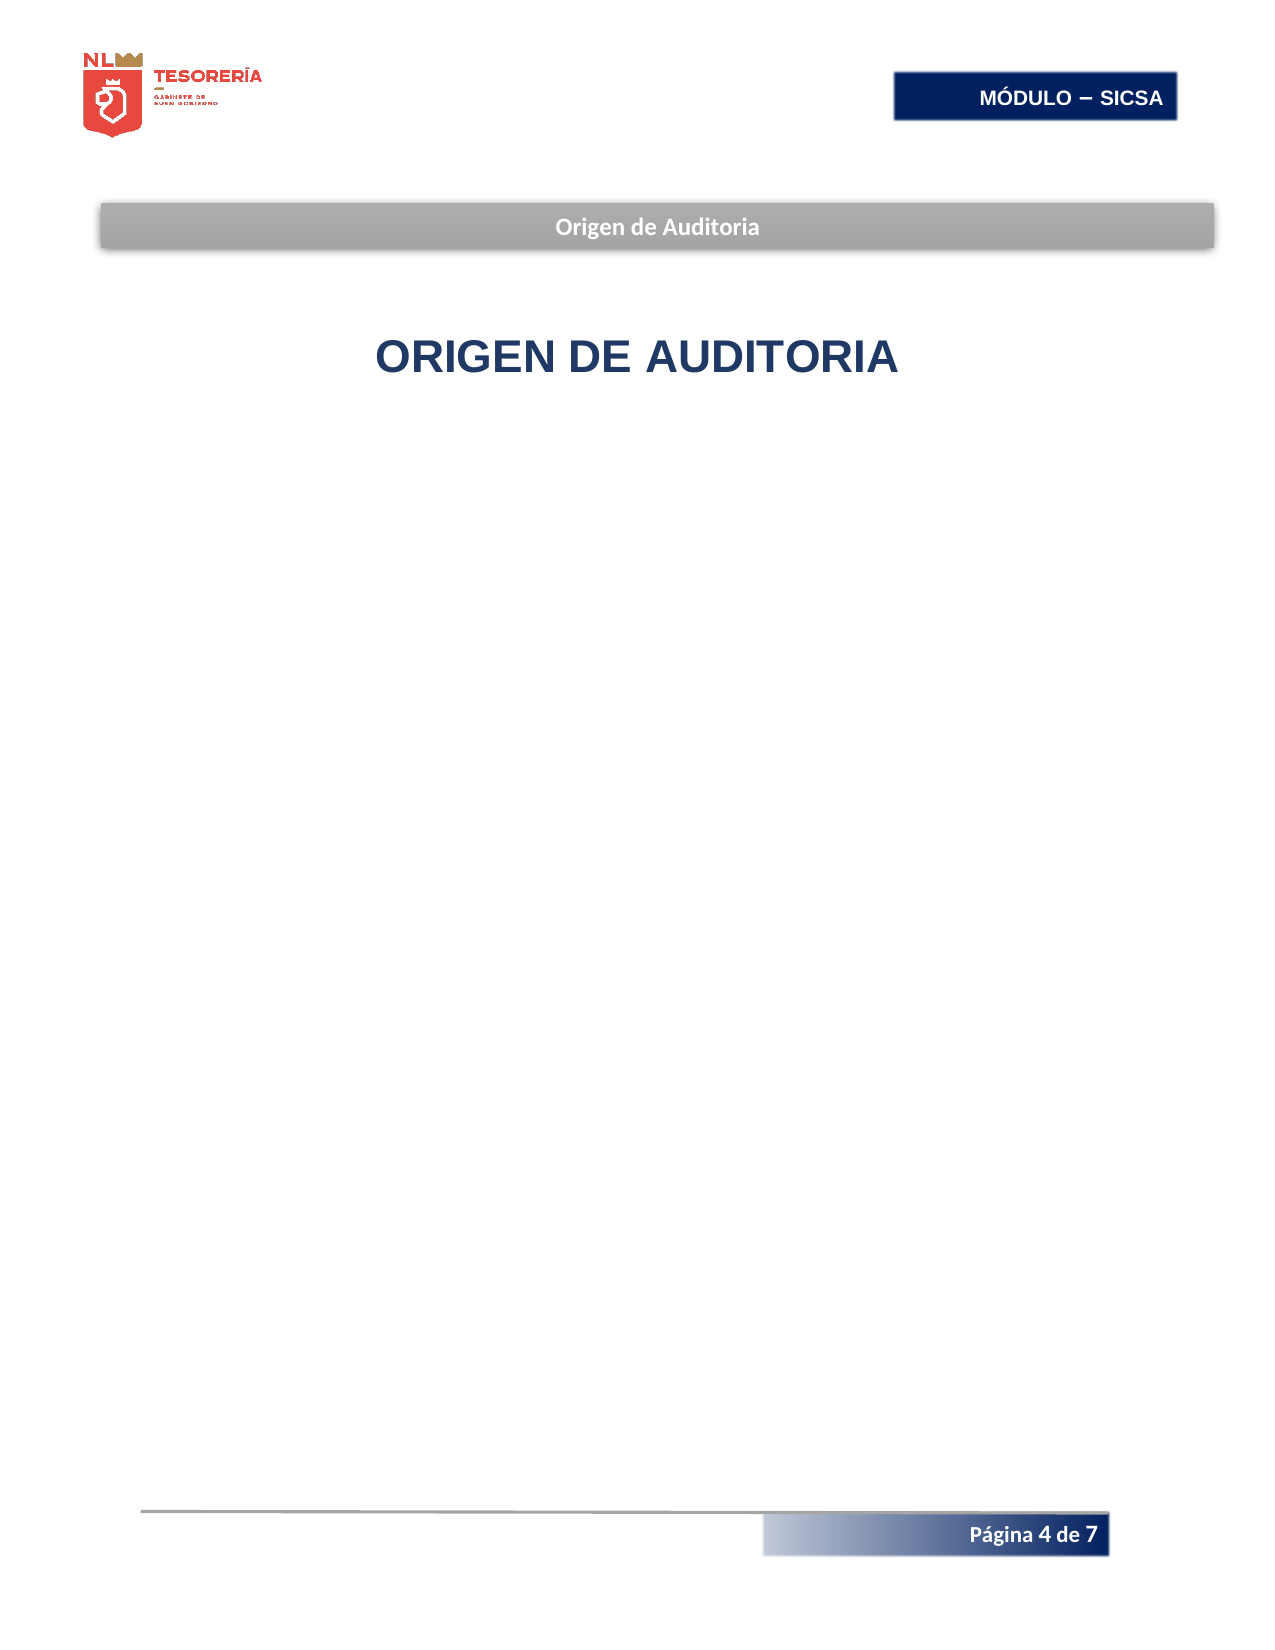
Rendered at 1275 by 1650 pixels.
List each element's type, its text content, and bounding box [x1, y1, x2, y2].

picture [79, 43, 264, 140]
subtitle ORIGEN DE AUDITORIA [177, 330, 1098, 382]
